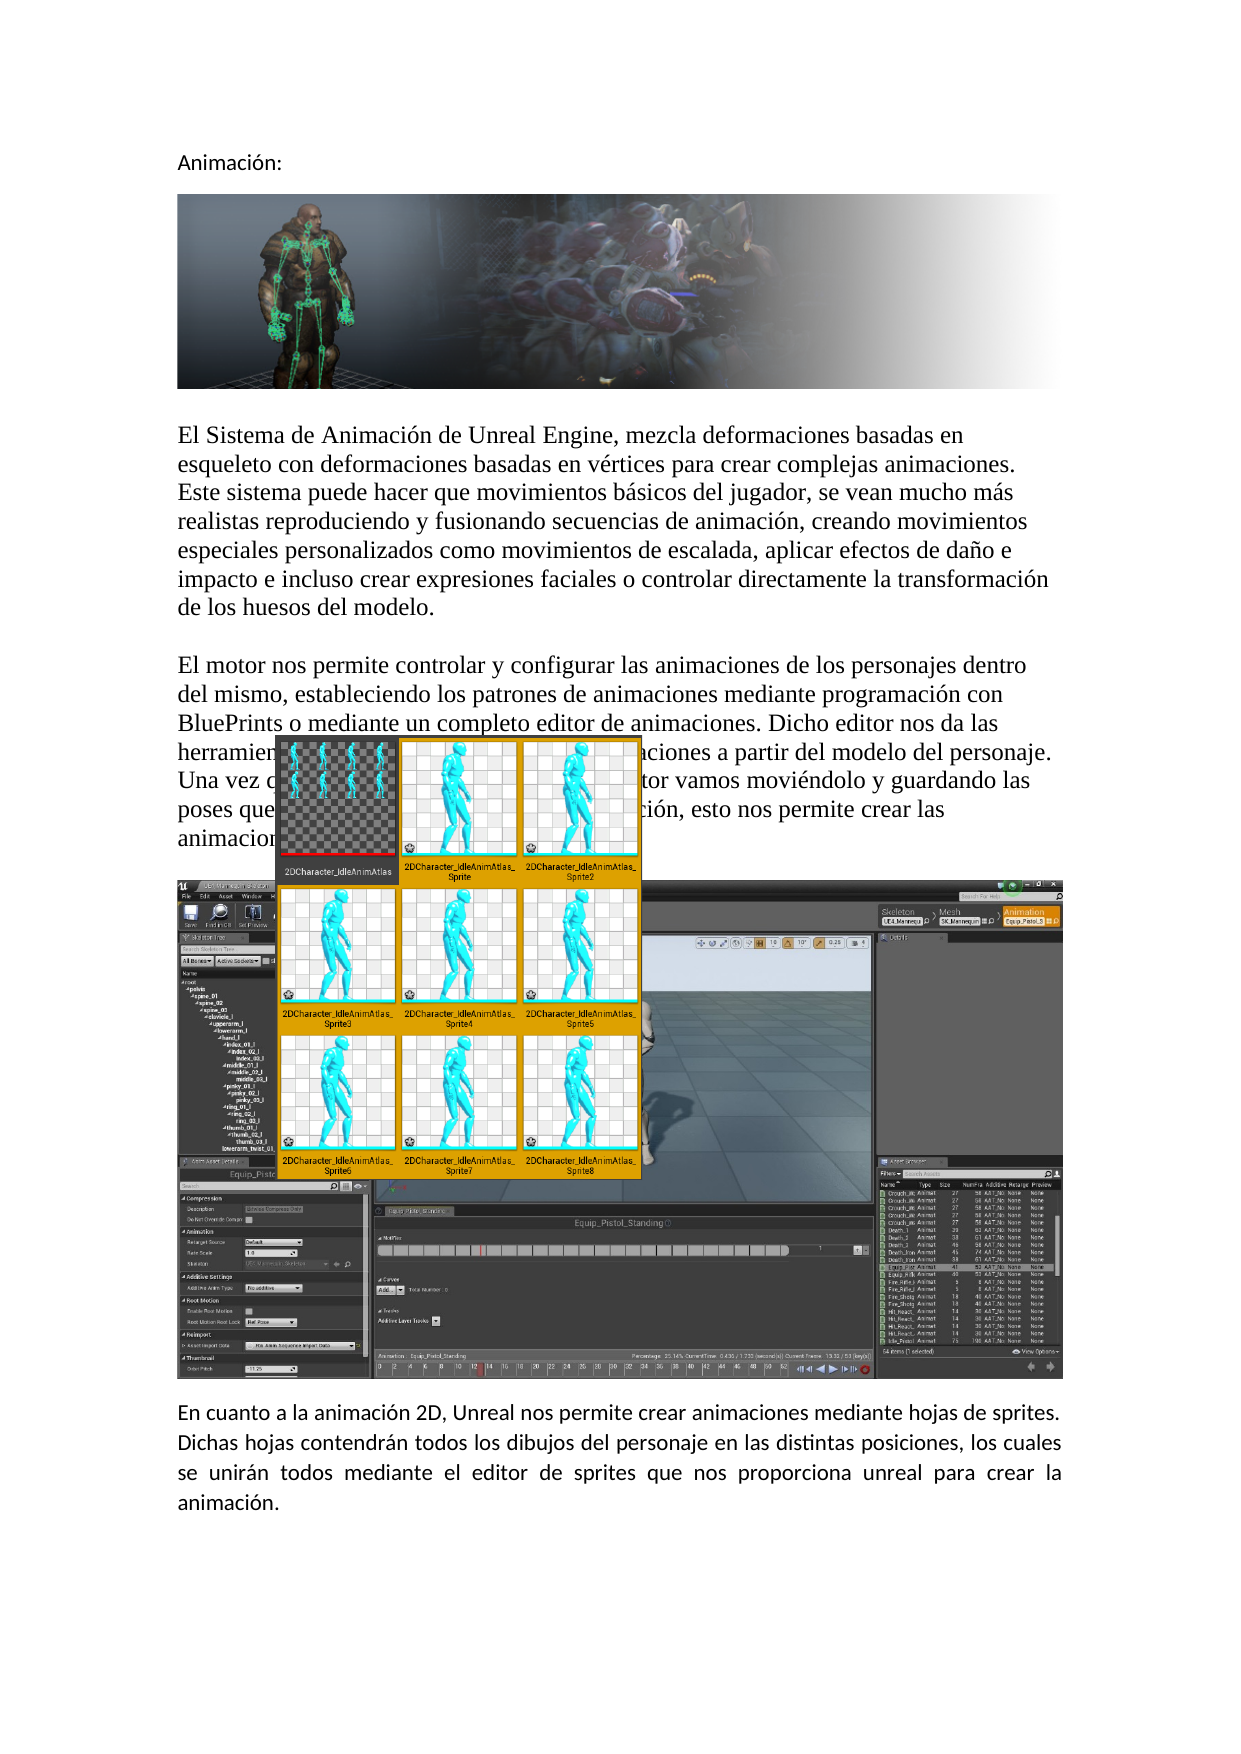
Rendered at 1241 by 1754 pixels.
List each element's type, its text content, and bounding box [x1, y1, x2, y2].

text El Sistema de Animación de Unreal Engine, mezcla deformaciones basadas en esqueleto con deformaciones basadas en vértices para crear complejas animaciones. Este sistema puede hacer que movimientos básicos del jugador, se vean mucho más realistas reproduciendo y fusionando secuencias de animación, creando movimientos especiales personalizados como movimientos de escalada, aplicar efectos de daño e impacto e incluso crear expresiones faciales o controlar directamente la transformación de los huesos del modelo. [177, 420, 1063, 621]
text El motor nos permite controlar y configurar las animaciones de los personajes dentro del mismo, estableciendo los patrones de animaciones mediante programación con BluePrints o mediante un completo editor de animaciones. Dicho editor nos da las herramientas para crear nuestras propias animaciones a partir del modelo del personaje. Una vez que tenemos el modelo dentro del editor vamos moviéndolo y guardando las poses que queremos que compongan la animación, esto nos permite crear las animaciones de forma eficiente. [177, 650, 1063, 852]
text Animación: [177, 148, 1063, 176]
picture [177, 194, 1063, 389]
text En cuanto a la animación 2D, Unreal nos permite crear animaciones mediante hojas de sprites. Dichas hojas contendrán todos los dibujos del personaje en las distintas posiciones, los cuales se unirán todos mediante el editor de sprites que nos proporciona unreal para crear la animación. [177, 1398, 1063, 1517]
picture [177, 735, 1063, 1379]
